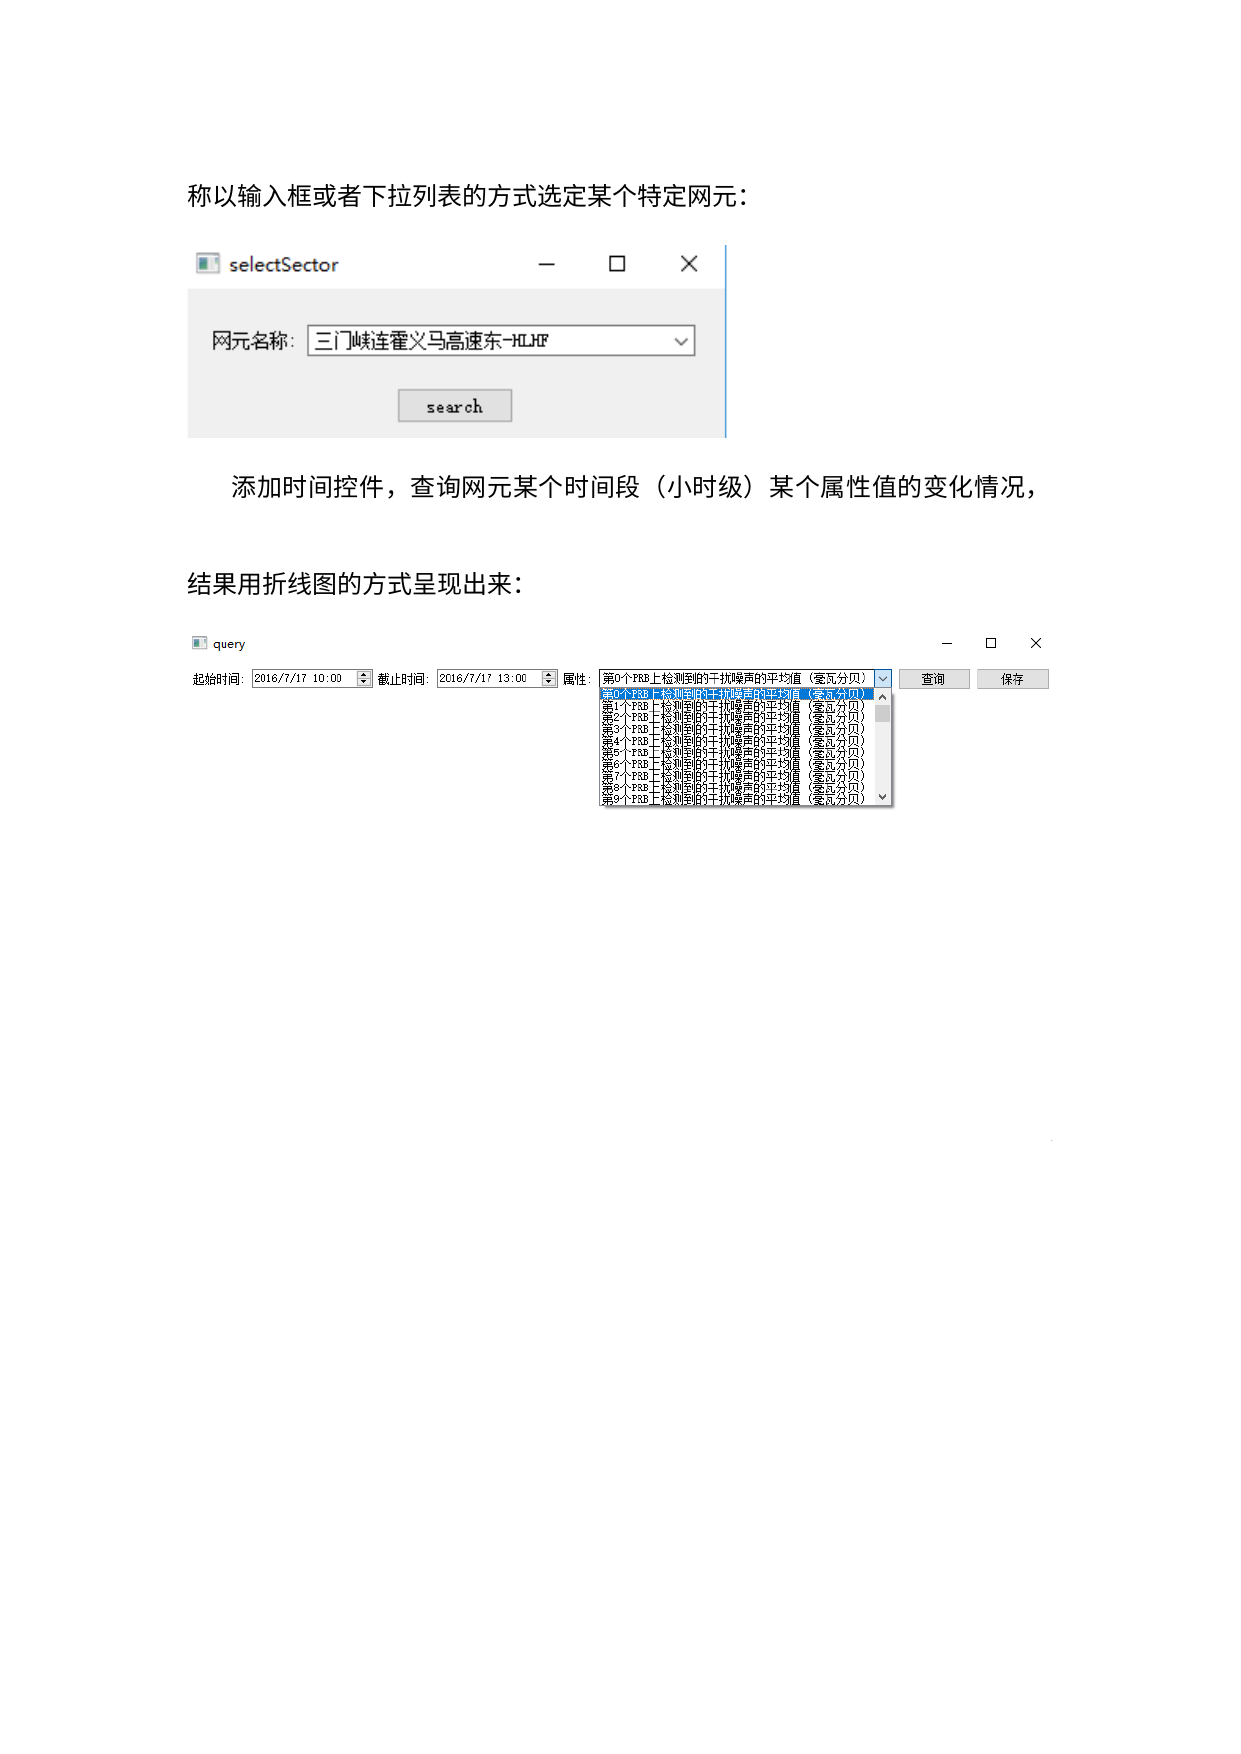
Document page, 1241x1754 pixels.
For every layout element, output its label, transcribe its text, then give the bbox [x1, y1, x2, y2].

picture [187, 245, 727, 438]
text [187, 162, 1053, 227]
picture [187, 633, 1053, 1141]
text 添加时间控件，查询网元某个时间段（小时级）某个属性值的变化情况，结果用折线图的方式呈现出来： [187, 453, 1053, 615]
